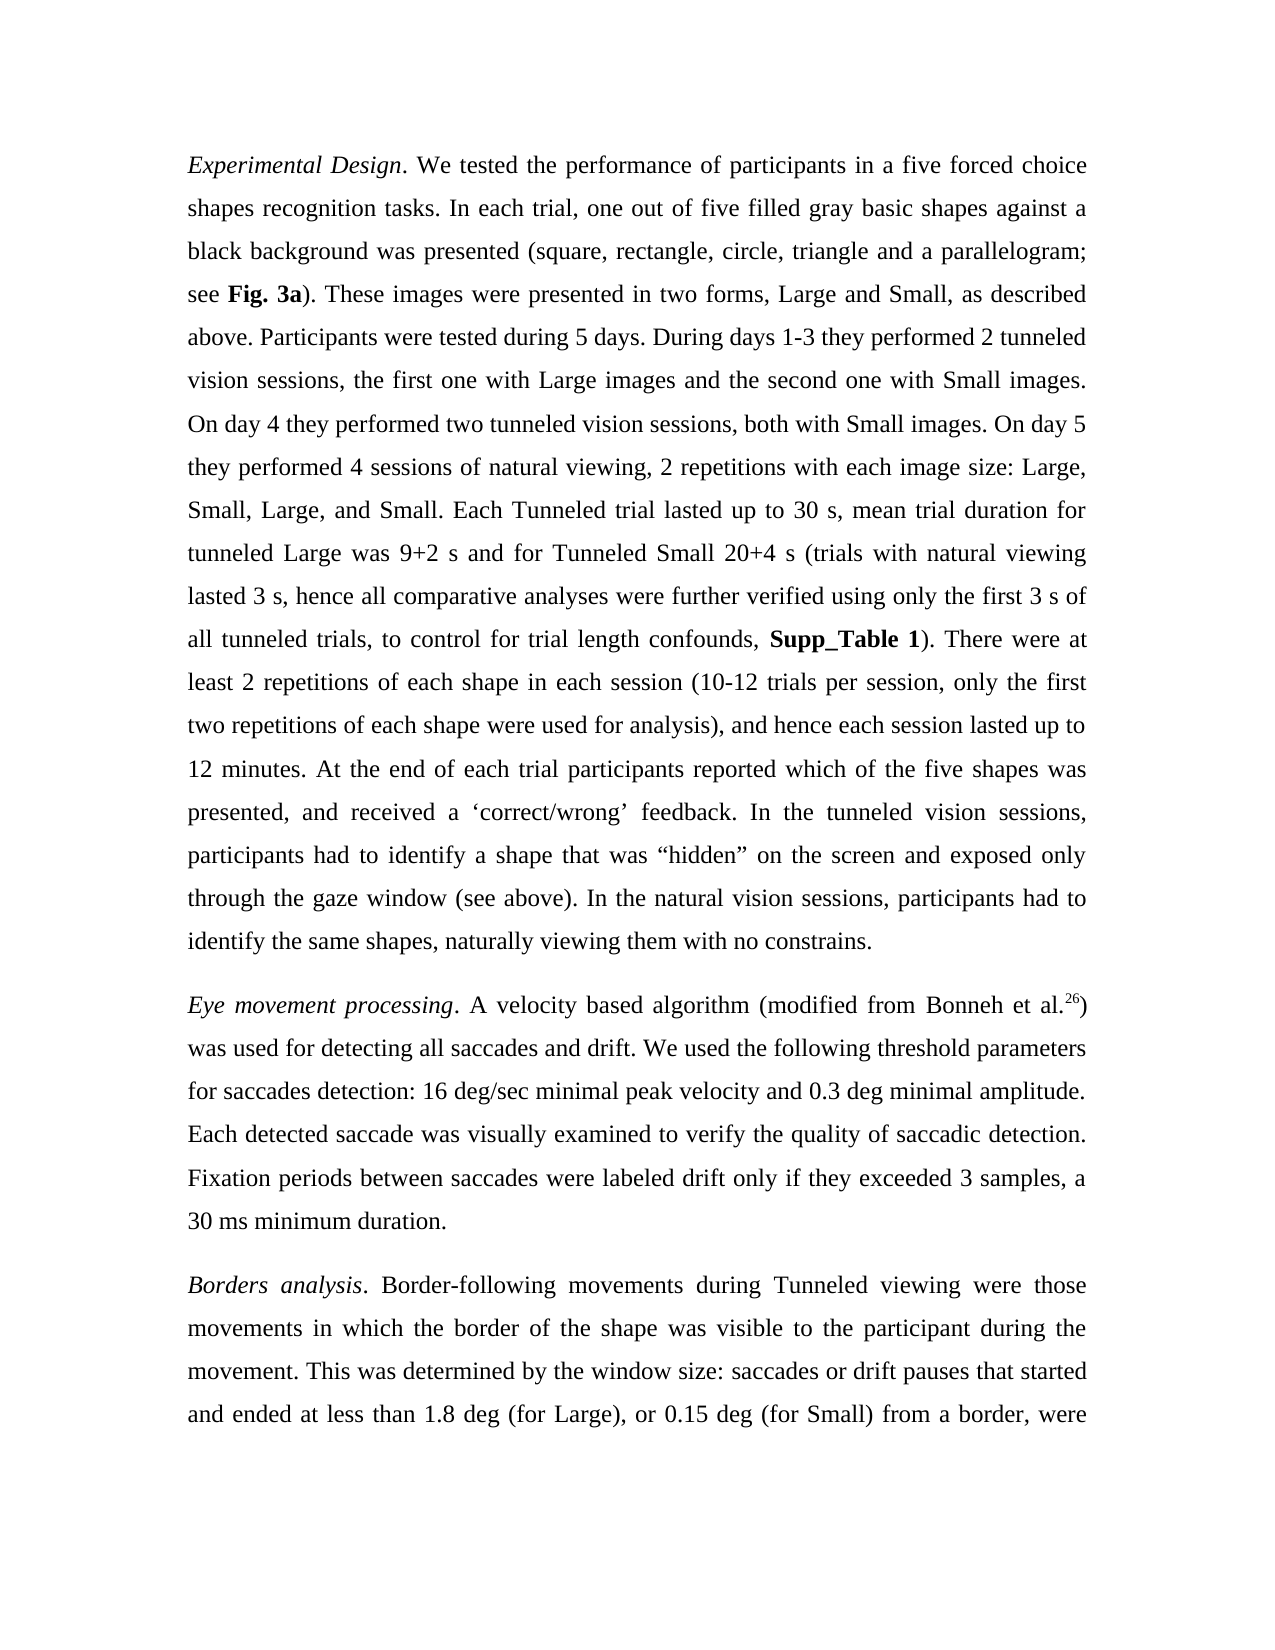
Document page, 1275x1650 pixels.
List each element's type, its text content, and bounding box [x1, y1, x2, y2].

text Eye movement processing. A velocity based algorithm (modified from Bonneh et al.26) was used for detecting all saccades and drift. We used the following threshold parameters for saccades detection: 16 deg/sec minimal peak velocity and 0.3 deg minimal amplitude. Each detected saccade was visually examined to verify the quality of saccadic detection. Fixation periods between saccades were labeled drift only if they exceeded 3 samples, a 30 ms minimum duration. [187, 990, 1087, 1234]
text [187, 1270, 1087, 1428]
text Experimental Design. We tested the performance of participants in a five forced choice shapes recognition tasks. In each trial, one out of five filled gray basic shapes against a black background was presented (square, rectangle, circle, triangle and a parallelogram; see Fig. 3a). These images were presented in two forms, Large and Small, as described above. Participants were tested during 5 days. During days 1-3 they performed 2 tunneled vision sessions, the first one with Large images and the second one with Small images. On day 4 they performed two tunneled vision sessions, both with Small images. On day 5 they performed 4 sessions of natural viewing, 2 repetitions with each image size: Large, Small, Large, and Small. Each Tunneled trial lasted up to 30 s, mean trial duration for tunneled Large was 9+2 s and for Tunneled Small 20+4 s (trials with natural viewing lasted 3 s, hence all comparative analyses were further verified using only the first 3 s of all tunneled trials, to control for trial length confounds, Supp_Table 1). There were at least 2 repetitions of each shape in each session (10-12 trials per session, only the first two repetitions of each shape were used for analysis), and hence each session lasted up to 12 minutes. At the end of each trial participants reported which of the five shapes was presented, and received a ‘correct/wrong’ feedback. In the tunneled vision sessions, participants had to identify a shape that was “hidden” on the screen and exposed only through the gaze window (see above). In the natural vision sessions, participants had to identify the same shapes, naturally viewing them with no constrains. [187, 150, 1087, 955]
